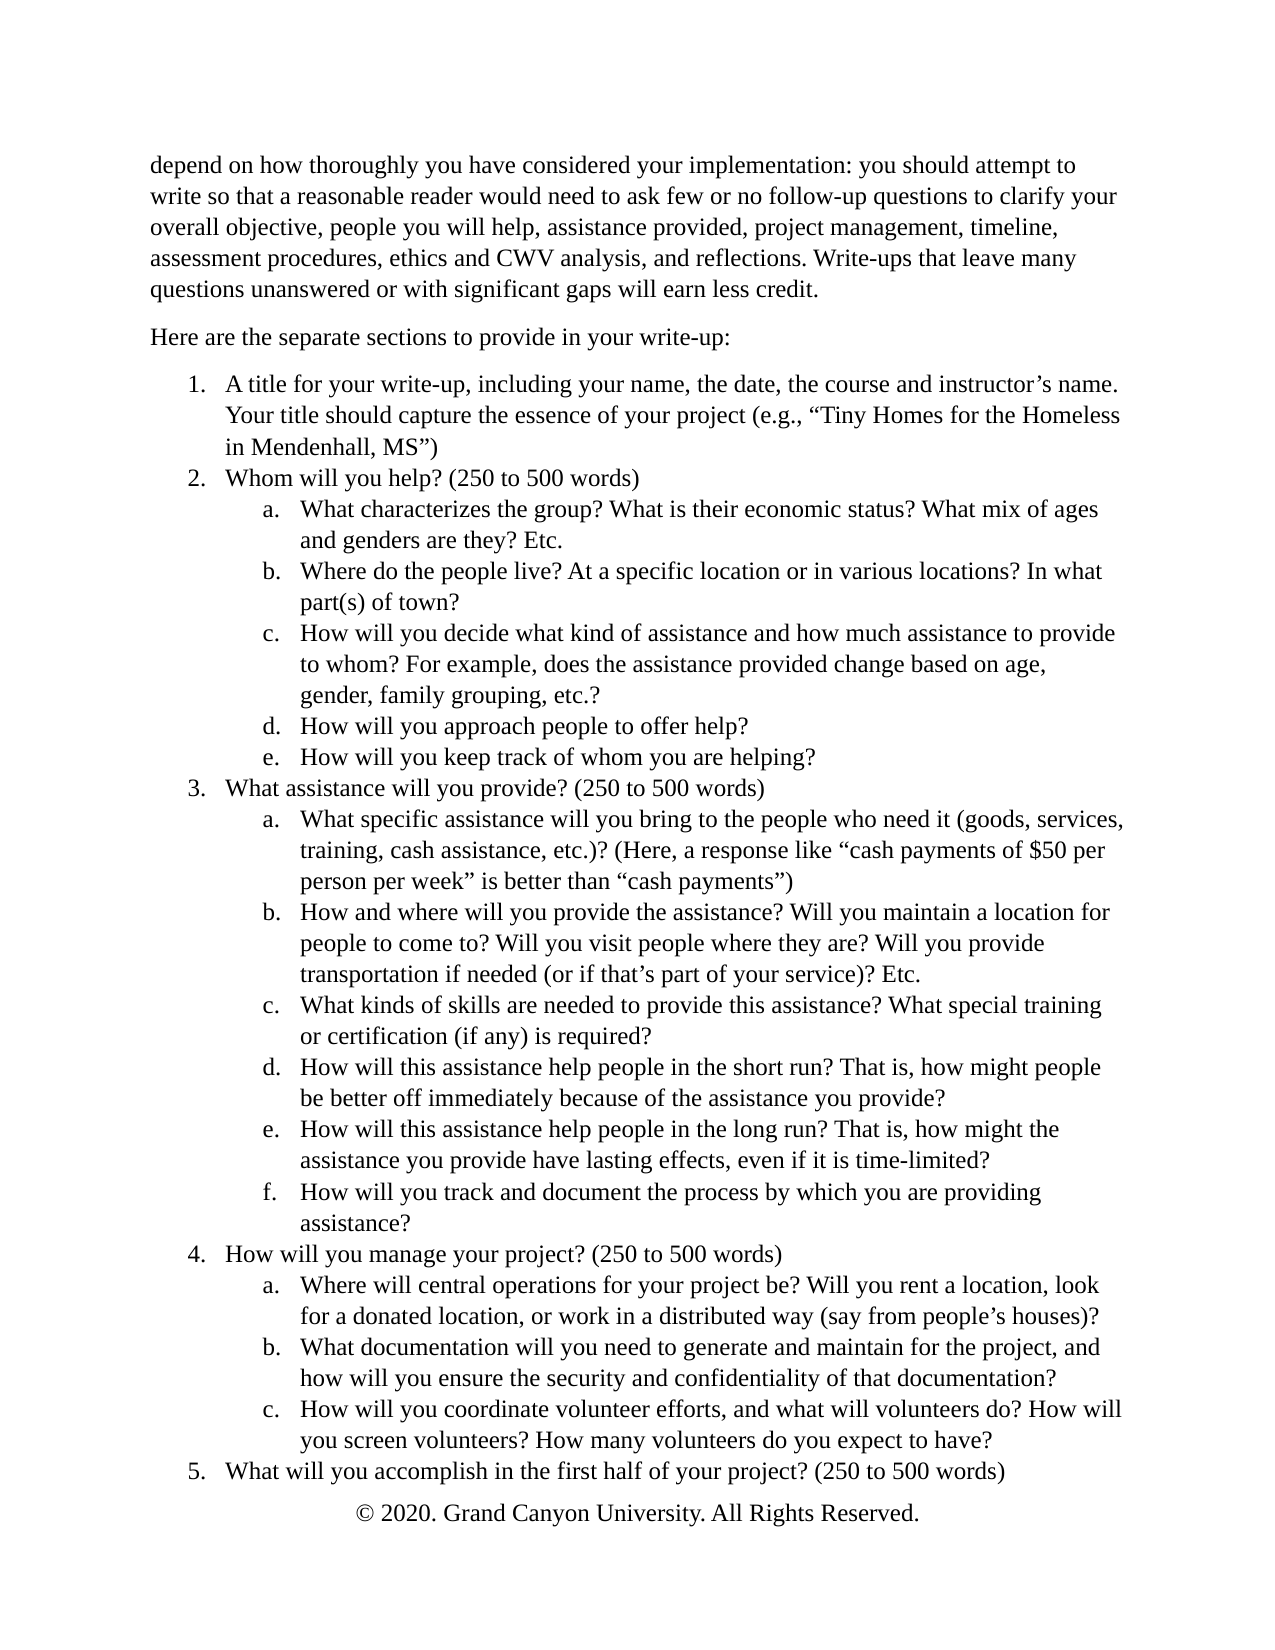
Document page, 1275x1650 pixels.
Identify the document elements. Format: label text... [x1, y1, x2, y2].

list How will you track and document the process by which you are providing assistance? [262, 1177, 1125, 1236]
list What kinds of skills are needed to provide this assistance? What special training or certification (if any) is required? [262, 990, 1125, 1050]
list How will you approach people to offer help? [262, 711, 1125, 740]
list Where do the people live? At a specific location or in various locations? In what part(s) of town? [262, 556, 1125, 616]
list How will you decide what kind of assistance and how much assistance to provide to whom? For example, does the assistance provided change based on age, gender, family grouping, etc.? [262, 618, 1125, 709]
list Where will central operations for your project be? Will you rent a location, look for a donated location, or work in a distributed way (say from people’s houses)? [262, 1270, 1125, 1329]
list How will this assistance help people in the long run? That is, how might the assistance you provide have lasting effects, even if it is time-limited? [262, 1114, 1125, 1174]
list What specific assistance will you bring to the people who need it (goods, services, training, cash assistance, etc.)? (Here, a response like “cash payments of $50 per person per week” is better than “cash payments”) [262, 804, 1125, 895]
list Whom will you help? (250 to 500 words) [187, 463, 1125, 491]
list How will you coordinate volunteer efforts, and what will volunteers do? How will you screen volunteers? How many volunteers do you expect to have? [262, 1394, 1125, 1454]
list How and where will you provide the assistance? Will you maintain a location for people to come to? Will you visit people where they are? Will you provide transportation if needed (or if that’s part of your service)? Etc. [262, 897, 1125, 988]
list How will this assistance help people in the short run? That is, how might people be better off immediately because of the assistance you provide? [262, 1052, 1125, 1112]
list What will you accomplish in the first half of your project? (250 to 500 words) [187, 1456, 1125, 1485]
list What documentation will you need to generate and maintain for the project, and how will you ensure the security and confidentiality of that documentation? [262, 1332, 1125, 1392]
list A title for your write-up, including your name, the date, the course and instructor’s name. Your title should capture the essence of your project (e.g., “Tiny Homes for the Homeless in Mendenhall, MS”) [187, 369, 1125, 460]
list How will you keep track of whom you are helping? [262, 742, 1125, 771]
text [150, 150, 1125, 303]
list How will you manage your project? (250 to 500 words) [187, 1239, 1125, 1267]
list What characterizes the group? What is their economic status? What mix of ages and genders are they? Etc. [262, 494, 1125, 553]
text Here are the separate sections to provide in your write-up: [150, 322, 1125, 351]
list What assistance will you provide? (250 to 500 words) [187, 773, 1125, 802]
